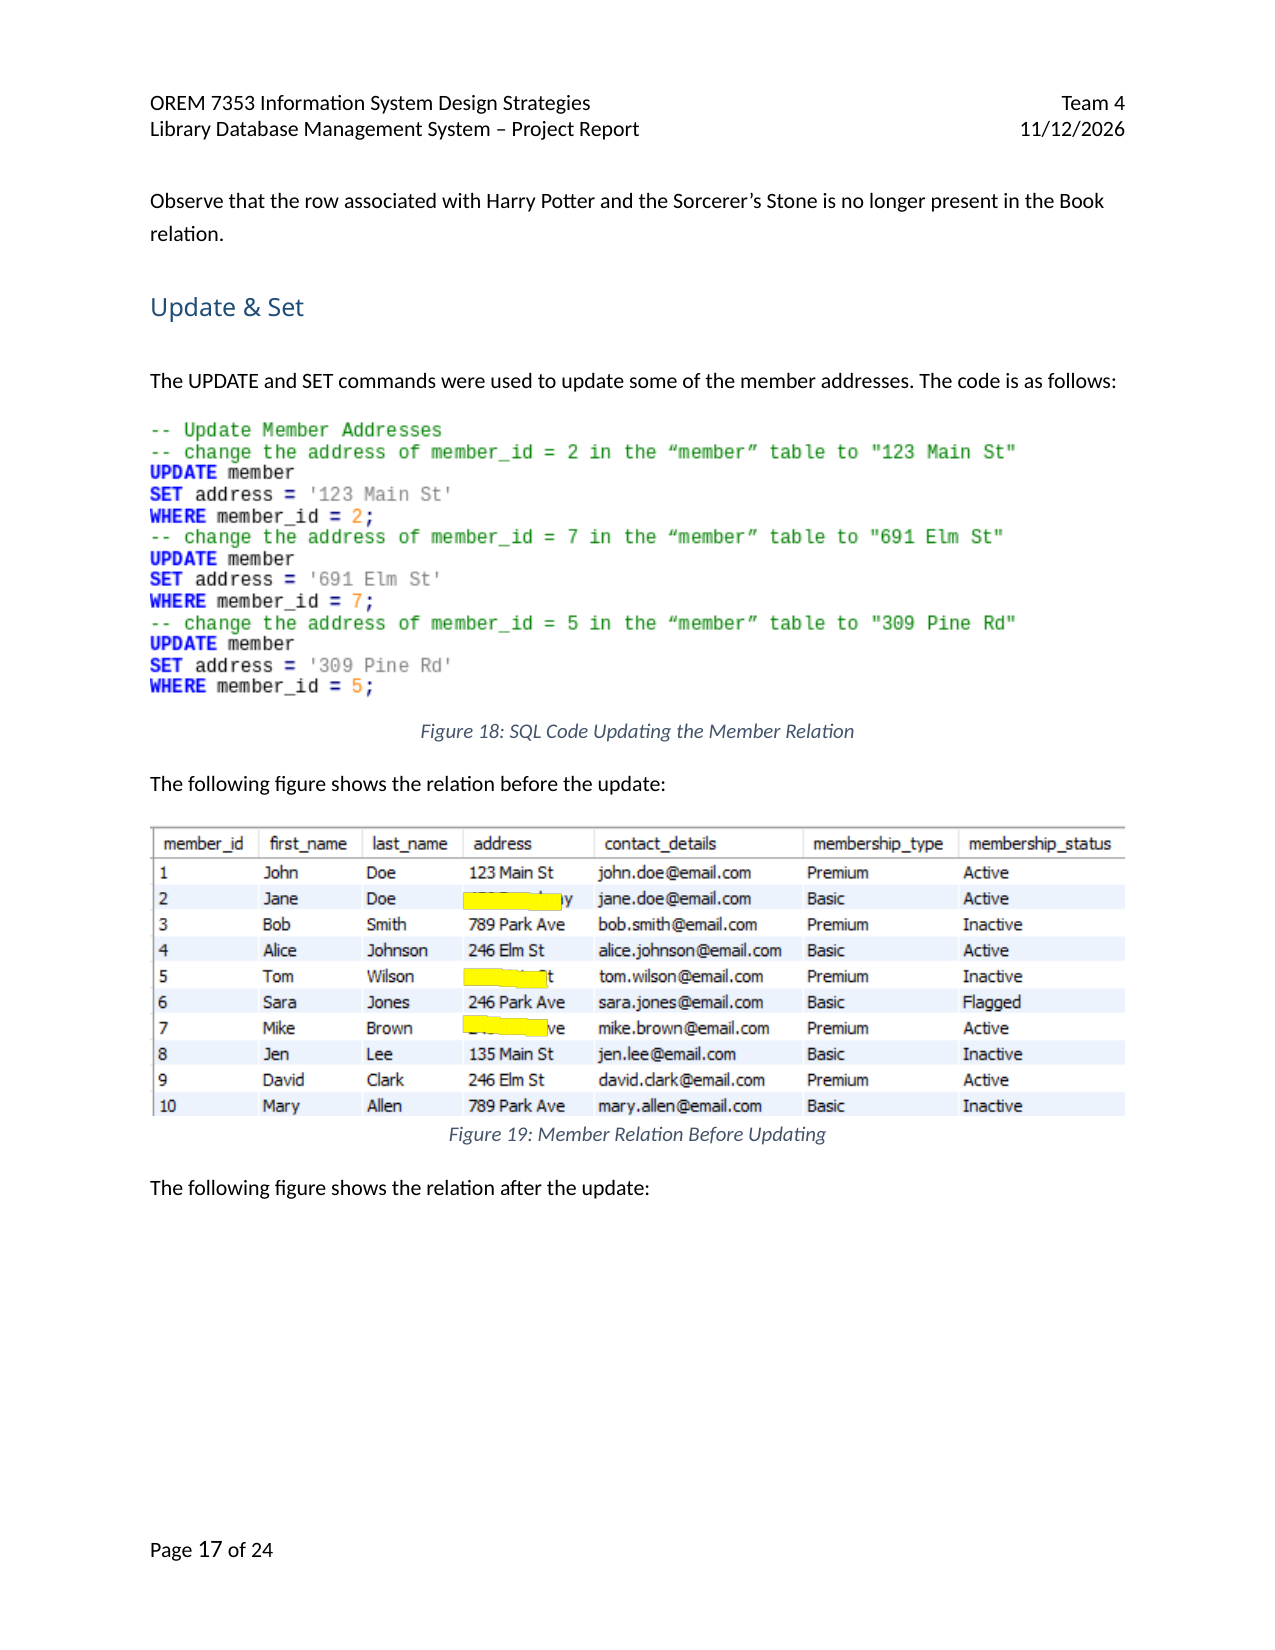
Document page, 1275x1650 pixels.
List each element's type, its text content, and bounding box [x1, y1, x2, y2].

picture [150, 825, 1125, 1116]
text Figure 18: SQL Code Updating the Member Relation [150, 714, 1125, 747]
text Figure 19: Member Relation Before Updating [150, 1118, 1125, 1150]
text The following figure shows the relation before the update: [150, 768, 1125, 800]
subtitle Update & Set [150, 274, 1125, 339]
text Observe that the row associated with Harry Potter and the Sorcerer’s Stone is no longer present in the Book relation. [150, 184, 1125, 249]
text The UPDATE and SET commands were used to update some of the member addresses. The code is as follows: [150, 364, 1125, 397]
text The following figure shows the relation after the update: [150, 1171, 1125, 1203]
